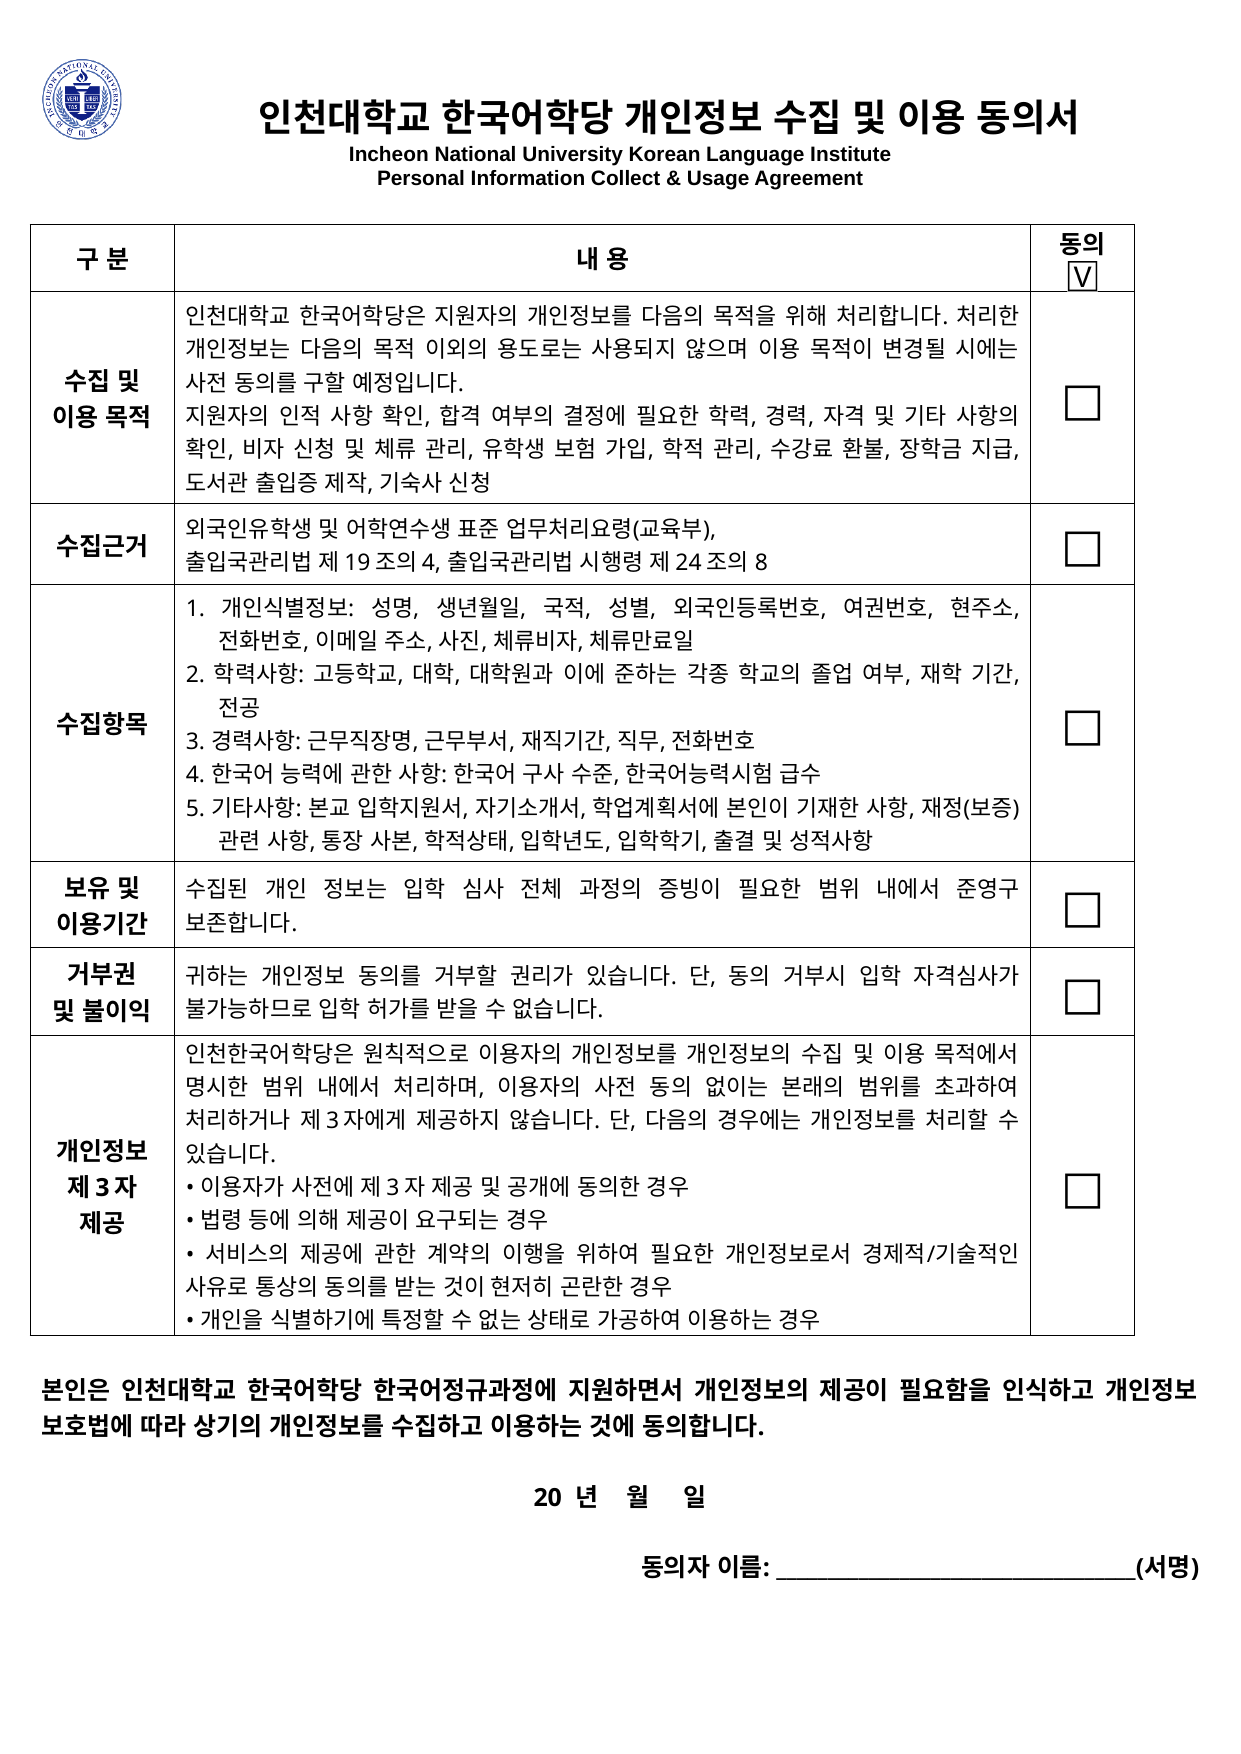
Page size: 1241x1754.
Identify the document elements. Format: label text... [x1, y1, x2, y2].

table_cell 수집근거 [31, 504, 174, 584]
picture [41, 59, 122, 140]
table_cell 1. 개인식별정보: 성명, 생년월일, 국적, 성별, 외국인등록번호, 여권번호, 현주소, 전화번호, 이메일 주소, 사진, 체류비자, 체류만료일 2. 학력사항: 고등학교, 대학, 대학원과 이에 준하는 각종 학교의 졸업 여부, 재학 기간, 전공 3. 경력사항: 근무직장명, 근무부서, 재직기간, 직무, 전화번호 4. 한국어 능력에 관한 사항: 한국어 구사 수준, 한국어능력시험 급수 5. 기타사항: 본교 입학지원서, 자기소개서, 학업계획서에 본인이 기재한 사항, 재정(보증) 관련 사항, 통장 사본, 학적상태, 입학년도, 입학학기, 출결 및 성적사항 [175, 585, 1030, 861]
text 20 년 월 일 [41, 1477, 1199, 1513]
table_header 구 분 [31, 225, 174, 291]
text 동의자 이름: ___________________________________(서명) [41, 1547, 1199, 1583]
table_cell □ [1031, 862, 1134, 947]
table_cell 수집된 개인 정보는 입학 심사 전체 과정의 증빙이 필요한 범위 내에서 준영구 보존합니다. [175, 862, 1030, 947]
table_cell □ [1031, 948, 1134, 1034]
text 인천대학교 한국어학당 개인정보 수집 및 이용 동의서 [41, 87, 1199, 142]
table_cell 수집 및 이용 목적 [31, 292, 174, 503]
table_header 내 용 [175, 225, 1030, 291]
picture [1067, 261, 1098, 292]
table_cell □ [1031, 292, 1134, 503]
table_cell 거부권 및 불이익 [31, 948, 174, 1034]
table_cell □ [1031, 585, 1134, 861]
table_header 동의 [1031, 225, 1134, 291]
table_cell □ [1031, 1036, 1134, 1335]
table_cell 인천대학교 한국어학당은 지원자의 개인정보를 다음의 목적을 위해 처리합니다. 처리한 개인정보는 다음의 목적 이외의 용도로는 사용되지 않으며 이용 목적이 변경될 시에는 사전 동의를 구할 예정입니다. 지원자의 인적 사항 확인, 합격 여부의 결정에 필요한 학력, 경력, 자격 및 기타 사항의 확인, 비자 신청 및 체류 관리, 유학생 보험 가입, 학적 관리, 수강료 환불, 장학금 지급, 도서관 출입증 제작, 기숙사 신청 [175, 292, 1030, 503]
table_cell 개인정보 제3자 제공 [31, 1036, 174, 1335]
text Incheon National University Korean Language Institute [41, 142, 1199, 166]
text 본인은 인천대학교 한국어학당 한국어정규과정에 지원하면서 개인정보의 제공이 필요함을 인식하고 개인정보 보호법에 따라 상기의 개인정보를 수집하고 이용하는 것에 동의합니다. [41, 1370, 1199, 1443]
table_cell 귀하는 개인정보 동의를 거부할 권리가 있습니다. 단, 동의 거부시 입학 자격심사가 불가능하므로 입학 허가를 받을 수 없습니다. [175, 948, 1030, 1034]
table_cell 수집항목 [31, 585, 174, 861]
table_cell 외국인유학생 및 어학연수생 표준 업무처리요령(교육부), 출입국관리법 제19조의4, 출입국관리법 시행령 제24조의 8 [175, 504, 1030, 584]
table_cell 보유 및 이용기간 [31, 862, 174, 947]
table_cell 인천한국어학당은 원칙적으로 이용자의 개인정보를 개인정보의 수집 및 이용 목적에서 명시한 범위 내에서 처리하며, 이용자의 사전 동의 없이는 본래의 범위를 초과하여 처리하거나 제3자에게 제공하지 않습니다. 단, 다음의 경우에는 개인정보를 처리할 수 있습니다. • 이용자가 사전에 제3자 제공 및 공개에 동의한 경우 • 법령 등에 의해 제공이 요구되는 경우 • 서비스의 제공에 관한 계약의 이행을 위하여 필요한 개인정보로서 경제적/기술적인 사유로 통상의 동의를 받는 것이 현저히 곤란한 경우 • 개인을 식별하기에 특정할 수 없는 상태로 가공하여 이용하는 경우 [175, 1036, 1030, 1335]
table_cell □ [1031, 504, 1134, 584]
text Personal Information Collect & Usage Agreement [41, 166, 1199, 190]
